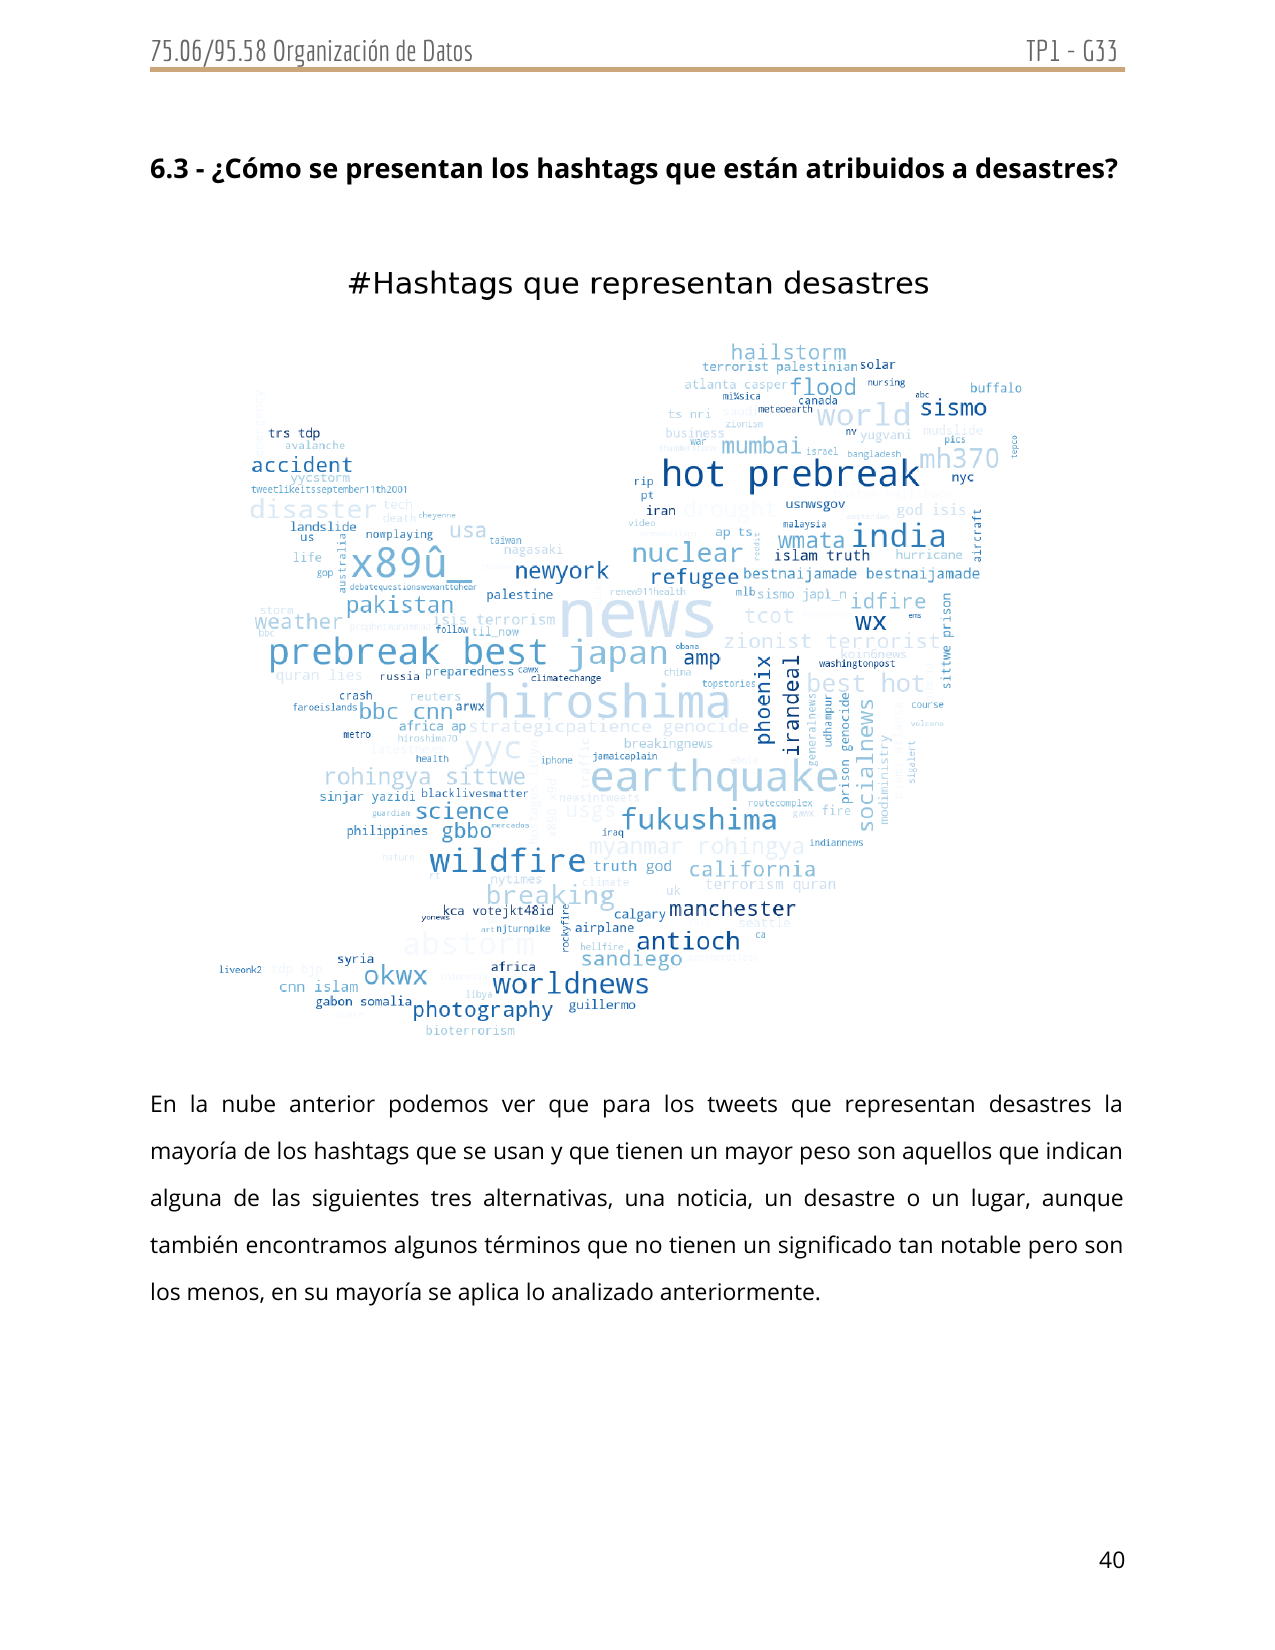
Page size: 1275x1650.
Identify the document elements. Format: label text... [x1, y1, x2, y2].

picture [150, 67, 1125, 72]
picture [150, 265, 1125, 1078]
subtitle 6.3 - ¿Cómo se presentan los hashtags que están atribuidos a desastres? [150, 150, 1125, 187]
text En la nube anterior podemos ver que para los tweets que representan desastres la mayoría de los hashtags que se usan y que tienen un mayor peso son aquellos que indican alguna de las siguientes tres alternativas, una noticia, un desastre o un lugar, aunque también encontramos algunos términos que no tienen un significado tan notable pero son los menos, en su mayoría se aplica lo analizado anteriormente. [150, 1088, 1125, 1307]
